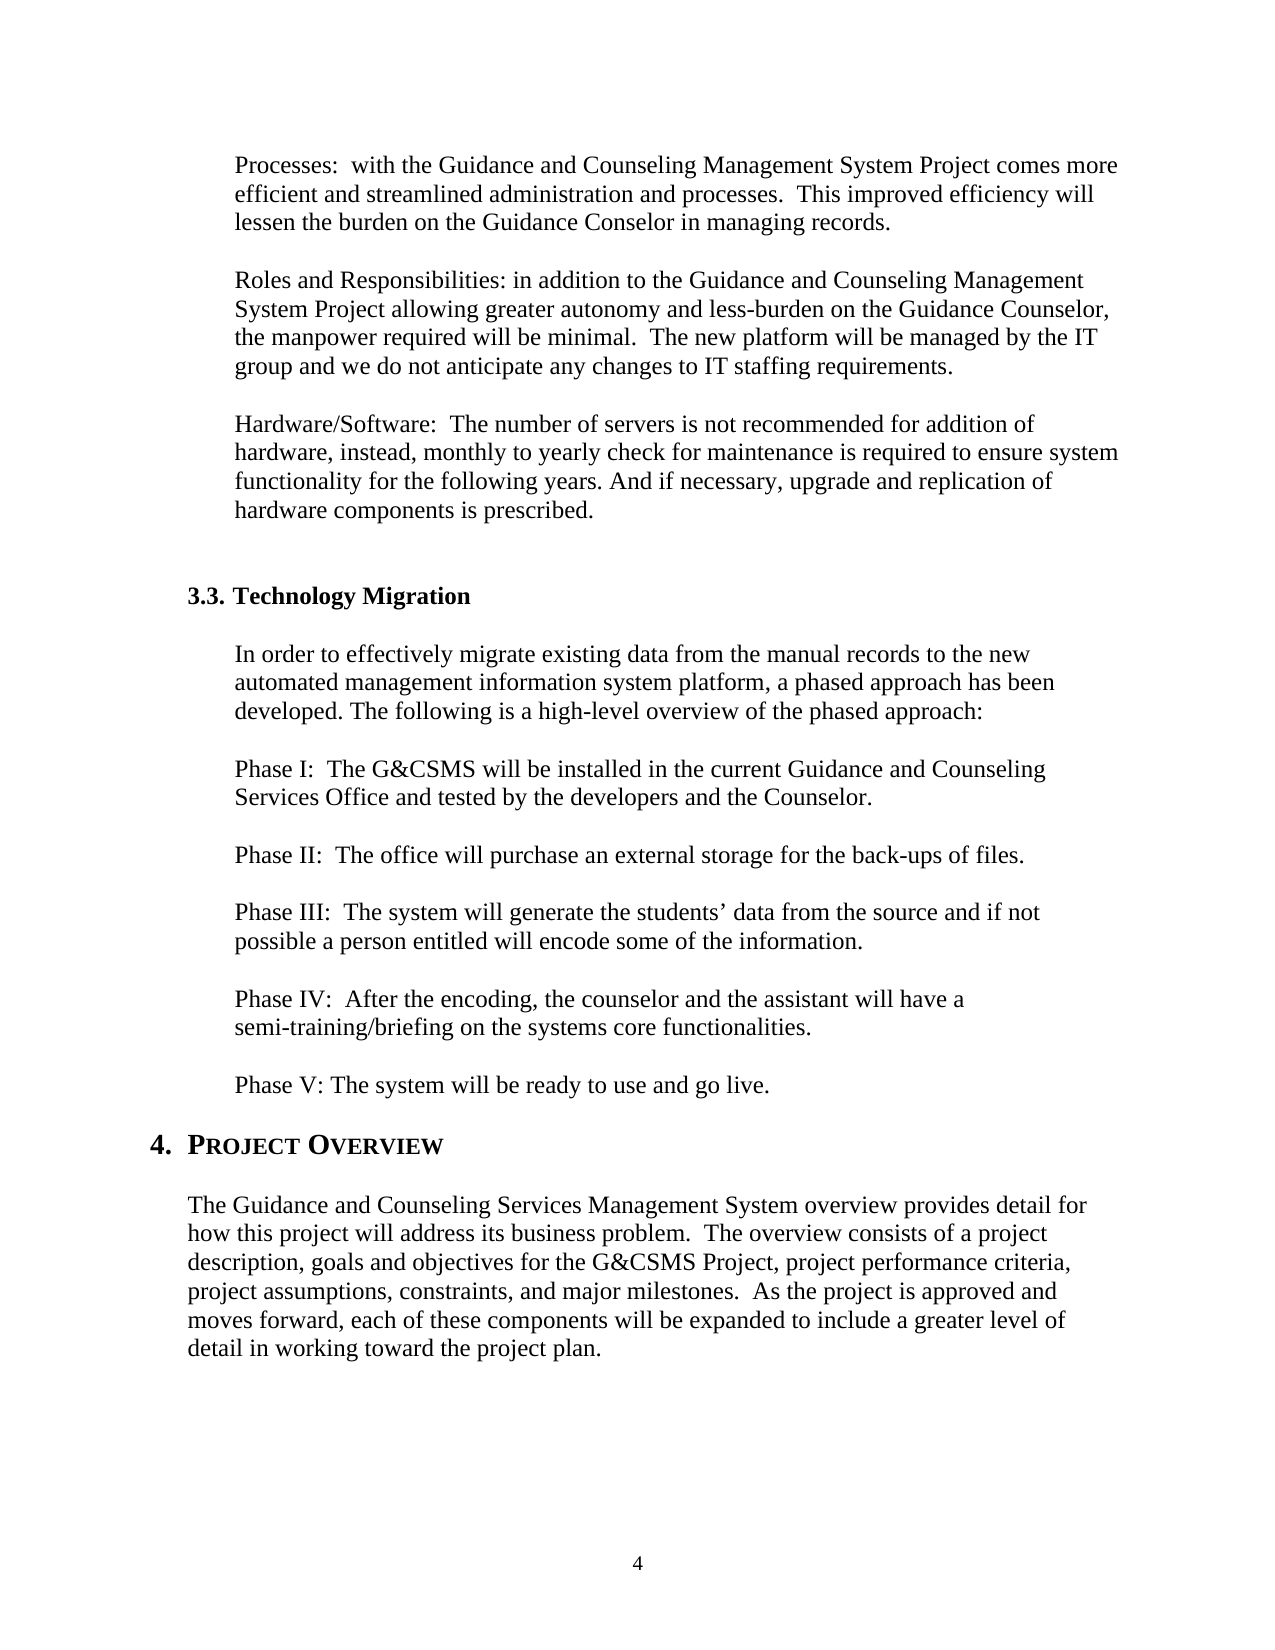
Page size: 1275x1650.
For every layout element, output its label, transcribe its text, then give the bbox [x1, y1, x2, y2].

text Roles and Responsibilities: in addition to the Guidance and Counseling Management System Project allowing greater autonomy and less-burden on the Guidance Counselor, the manpower required will be minimal. The new platform will be managed by the IT group and we do not anticipate any changes to IT staffing requirements. [234, 265, 1125, 380]
text Phase V: The system will be ready to use and go live. [234, 1070, 1125, 1099]
text In order to effectively migrate existing data from the manual records to the new automated management information system platform, a phased approach has been developed. The following is a high-level overview of the phased approach: [234, 639, 1125, 725]
text Processes: with the Guidance and Counseling Management System Project comes more efficient and streamlined administration and processes. This improved efficiency will lessen the burden on the Guidance Conselor in managing records. [234, 150, 1125, 236]
subtitle Project Overview [150, 1127, 1125, 1161]
subtitle Technology Migration [187, 581, 1125, 610]
text Hardware/Software: The number of servers is not recommended for addition of hardware, instead, monthly to yearly check for maintenance is required to ensure system functionality for the following years. And if necessary, upgrade and replication of hardware components is prescribed. [234, 409, 1125, 524]
text Phase IV: After the encoding, the counselor and the assistant will have a semi-training/briefing on the systems core functionalities. [234, 984, 1125, 1041]
text The Guidance and Counseling Services Management System overview provides detail for how this project will address its business problem. The overview consists of a project description, goals and objectives for the G&CSMS Project, project performance criteria, project assumptions, constraints, and major milestones. As the project is approved and moves forward, each of these components will be expanded to include a greater level of detail in working toward the project plan. [187, 1190, 1125, 1362]
text Phase III: The system will generate the students’ data from the source and if not possible a person entitled will encode some of the information. [234, 897, 1125, 955]
text Phase I: The G&CSMS will be installed in the current Guidance and Counseling Services Office and tested by the developers and the Counselor. [234, 754, 1125, 811]
text Phase II: The office will purchase an external storage for the back-ups of files. [234, 840, 1125, 869]
